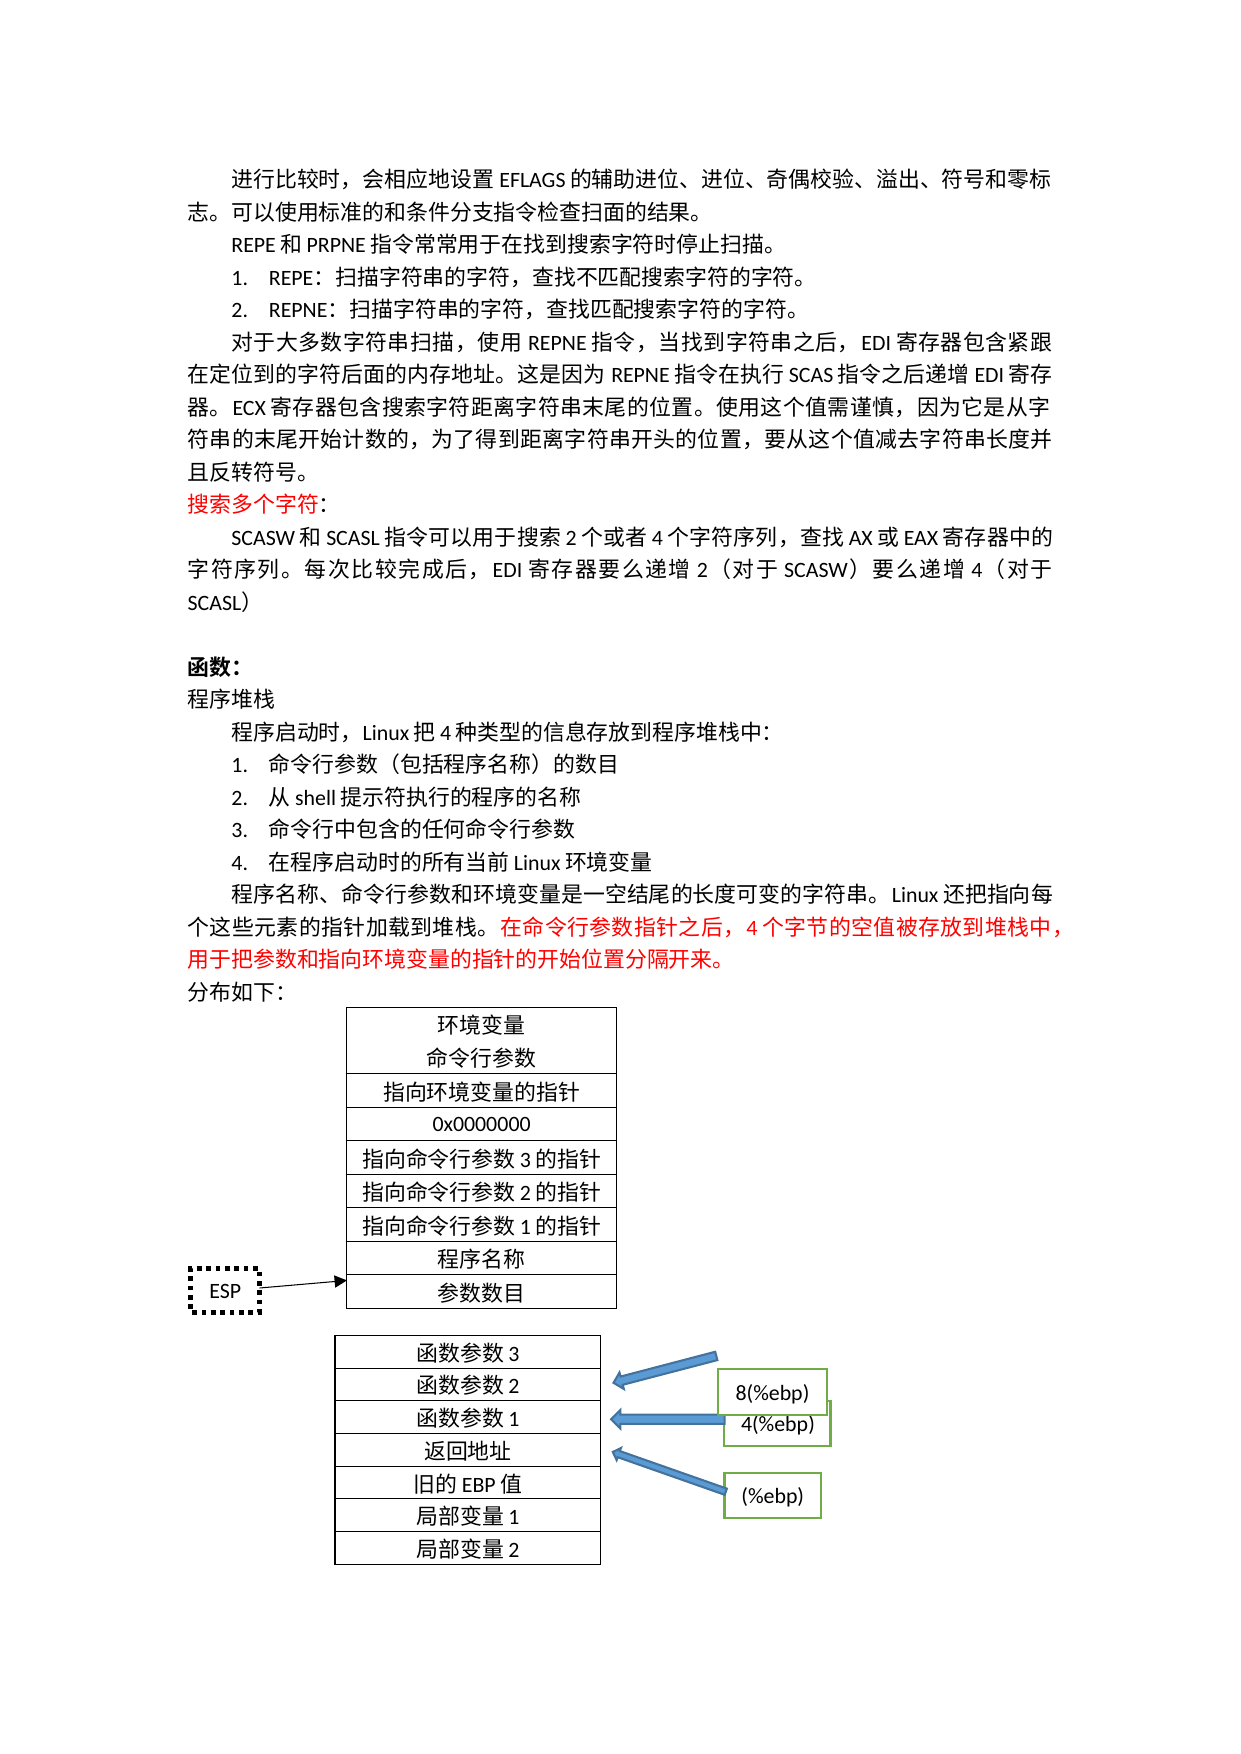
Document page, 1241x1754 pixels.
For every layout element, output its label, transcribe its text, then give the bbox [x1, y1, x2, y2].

table_cell 指向命令行参数2的指针 [347, 1175, 616, 1207]
table_cell 0x0000000 [347, 1108, 616, 1140]
text 函数： [187, 649, 1053, 682]
list 命令行参数（包括程序名称）的数目 [231, 747, 1053, 779]
table_cell 参数数目 [347, 1275, 616, 1308]
table_cell 函数参数1 [336, 1401, 600, 1433]
table_cell 局部变量1 [336, 1499, 600, 1531]
list 在程序启动时的所有当前Linux环境变量 [231, 844, 1053, 877]
list 从shell提示符执行的程序的名称 [231, 779, 1053, 812]
text 进行比较时，会相应地设置EFLAGS的辅助进位、进位、奇偶校验、溢出、符号和零标志。可以使用标准的和条件分支指令检查扫面的结果。 [187, 162, 1053, 227]
list REPE：扫描字符串的字符，查找不匹配搜索字符的字符。 [231, 259, 1053, 292]
list REPNE：扫描字符串的字符，查找匹配搜索字符的字符。 [231, 292, 1053, 324]
table_cell 指向命令行参数1的指针 [347, 1208, 616, 1241]
table_cell 函数参数2 [336, 1369, 600, 1400]
table_cell 局部变量2 [336, 1532, 600, 1564]
table_header 环境变量 命令行参数 [347, 1008, 616, 1073]
table_cell 程序名称 [347, 1242, 616, 1274]
table_cell 指向环境变量的指针 [347, 1074, 616, 1107]
table_cell 指向命令行参数3的指针 [347, 1141, 616, 1174]
text SCASW和SCASL指令可以用于搜索2个或者4个字符序列，查找AX或EAX寄存器中的字符序列。每次比较完成后，EDI寄存器要么递增2（对于SCASW）要么递增4（对于SCASL） [187, 519, 1053, 617]
text 程序名称、命令行参数和环境变量是一空结尾的长度可变的字符串。Linux还把指向每个这些元素的指针加载到堆栈。在命令行参数指针之后，4个字节的空值被存放到堆栈中，用于把参数和指向环境变量的指针的开始位置分隔开来。 [187, 877, 1053, 974]
text 程序堆栈 [187, 682, 1053, 714]
text 分布如下： [187, 974, 1053, 1007]
list 命令行中包含的任何命令行参数 [231, 812, 1053, 844]
text 搜索多个字符： [187, 487, 1053, 519]
table_cell 返回地址 [336, 1434, 600, 1466]
text 对于大多数字符串扫描，使用REPNE指令，当找到字符串之后，EDI寄存器包含紧跟在定位到的字符后面的内存地址。这是因为REPNE指令在执行SCAS指令之后递增EDI寄存器。ECX寄存器包含搜索字符距离字符串末尾的位置。使用这个值需谨慎，因为它是从字符串的末尾开始计数的，为了得到距离字符串开头的位置，要从这个值减去字符串长度并且反转符号。 [187, 324, 1053, 487]
table_header 函数参数3 [336, 1336, 600, 1367]
text REPE和PRPNE指令常常用于在找到搜索字符时停止扫描。 [187, 227, 1053, 259]
table_cell 旧的EBP值 [336, 1467, 600, 1498]
text 程序启动时，Linux把4种类型的信息存放到程序堆栈中： [187, 714, 1053, 747]
